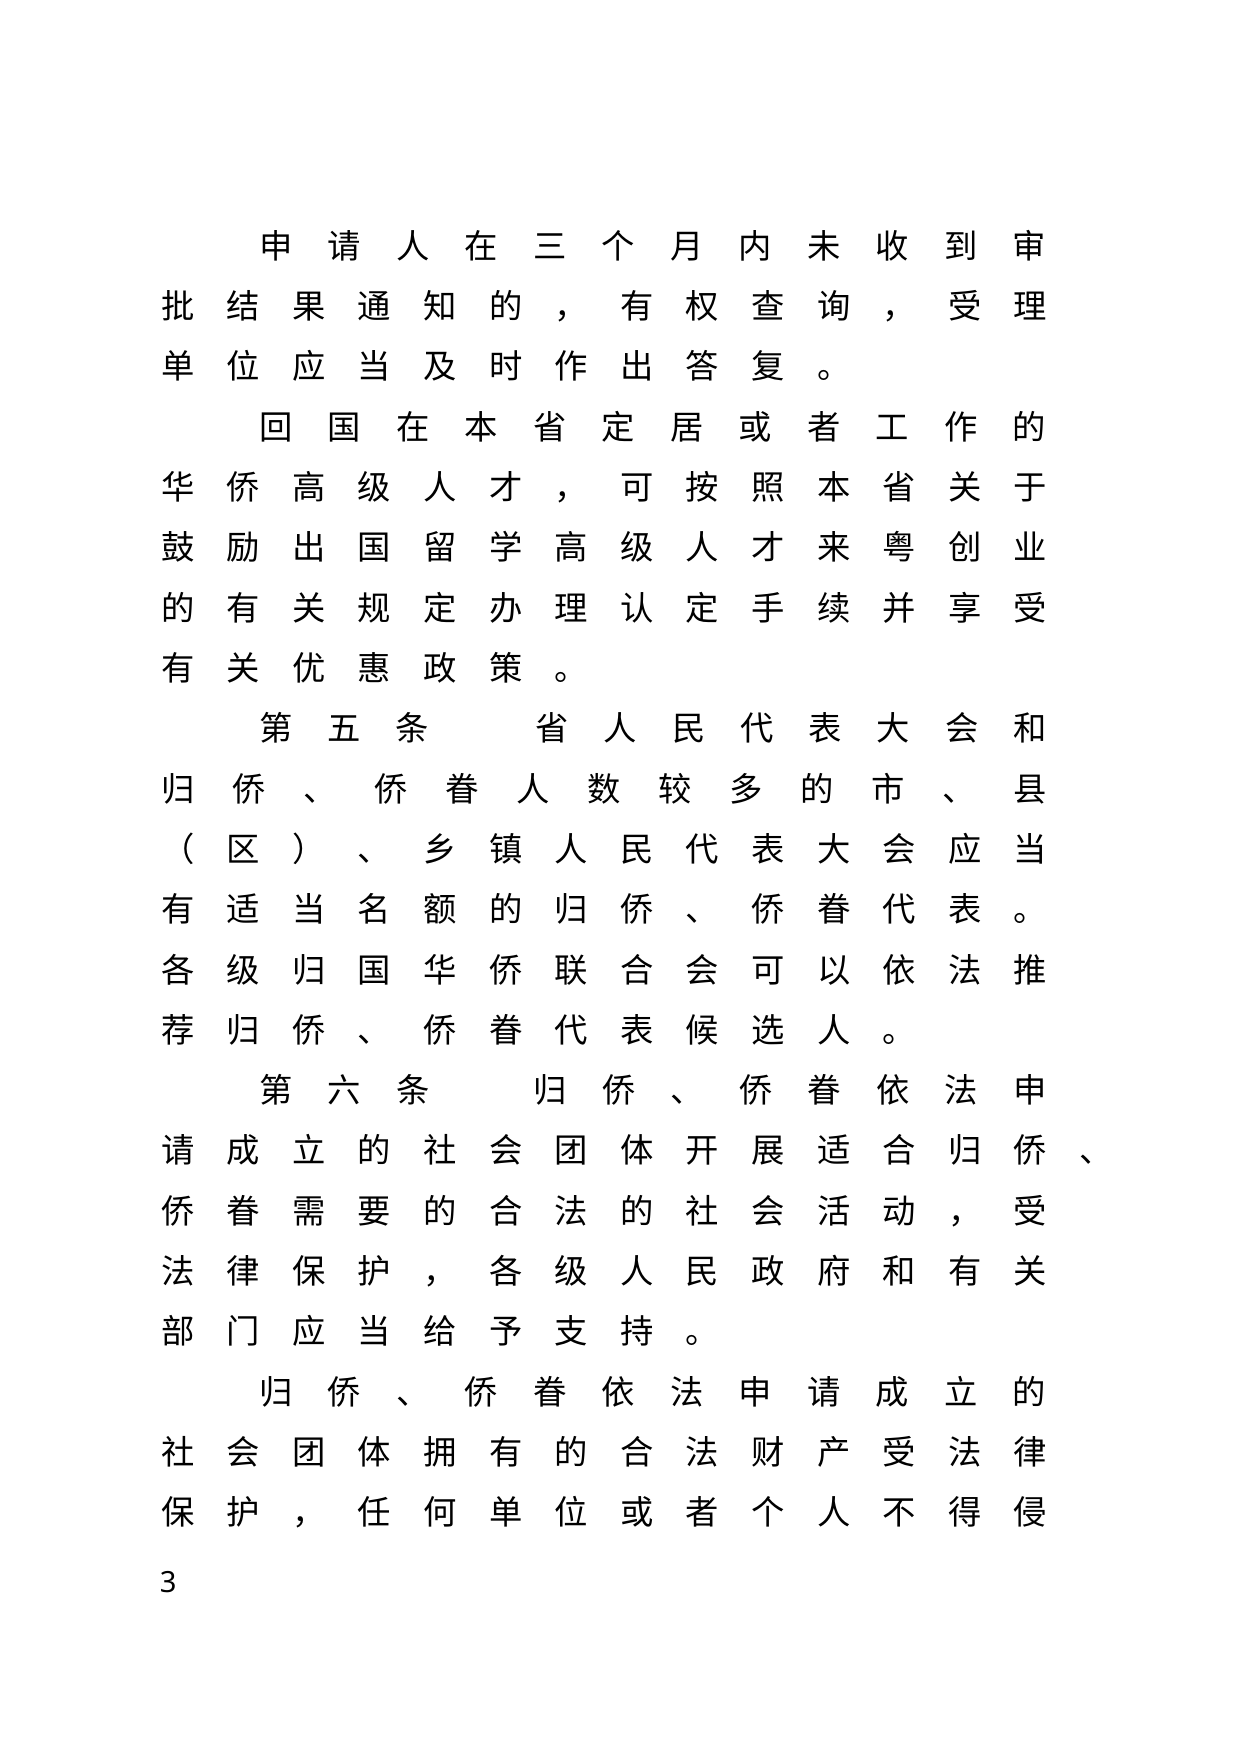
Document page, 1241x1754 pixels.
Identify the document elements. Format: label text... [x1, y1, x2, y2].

text 第六条 归侨、侨眷依法申请成立的社会团体开展适合归侨、侨眷需要的合法的社会活动，受法律保护，各级人民政府和有关部门应当给予支持。 [161, 1058, 1079, 1359]
text 回国在本省定居或者工作的华侨高级人才，可按照本省关于鼓励出国留学高级人才来粤创业的有关规定办理认定手续并享受有关优惠政策。 [161, 394, 1079, 696]
text 申请人在三个月内未收到审批结果通知的，有权查询，受理单位应当及时作出答复。 [161, 213, 1079, 394]
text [161, 1359, 1079, 1540]
text 第五条 省人民代表大会和归侨、侨眷人数较多的市、县（区）、乡镇人民代表大会应当有适当名额的归侨、侨眷代表。各级归国华侨联合会可以依法推荐归侨、侨眷代表候选人。 [161, 696, 1079, 1058]
